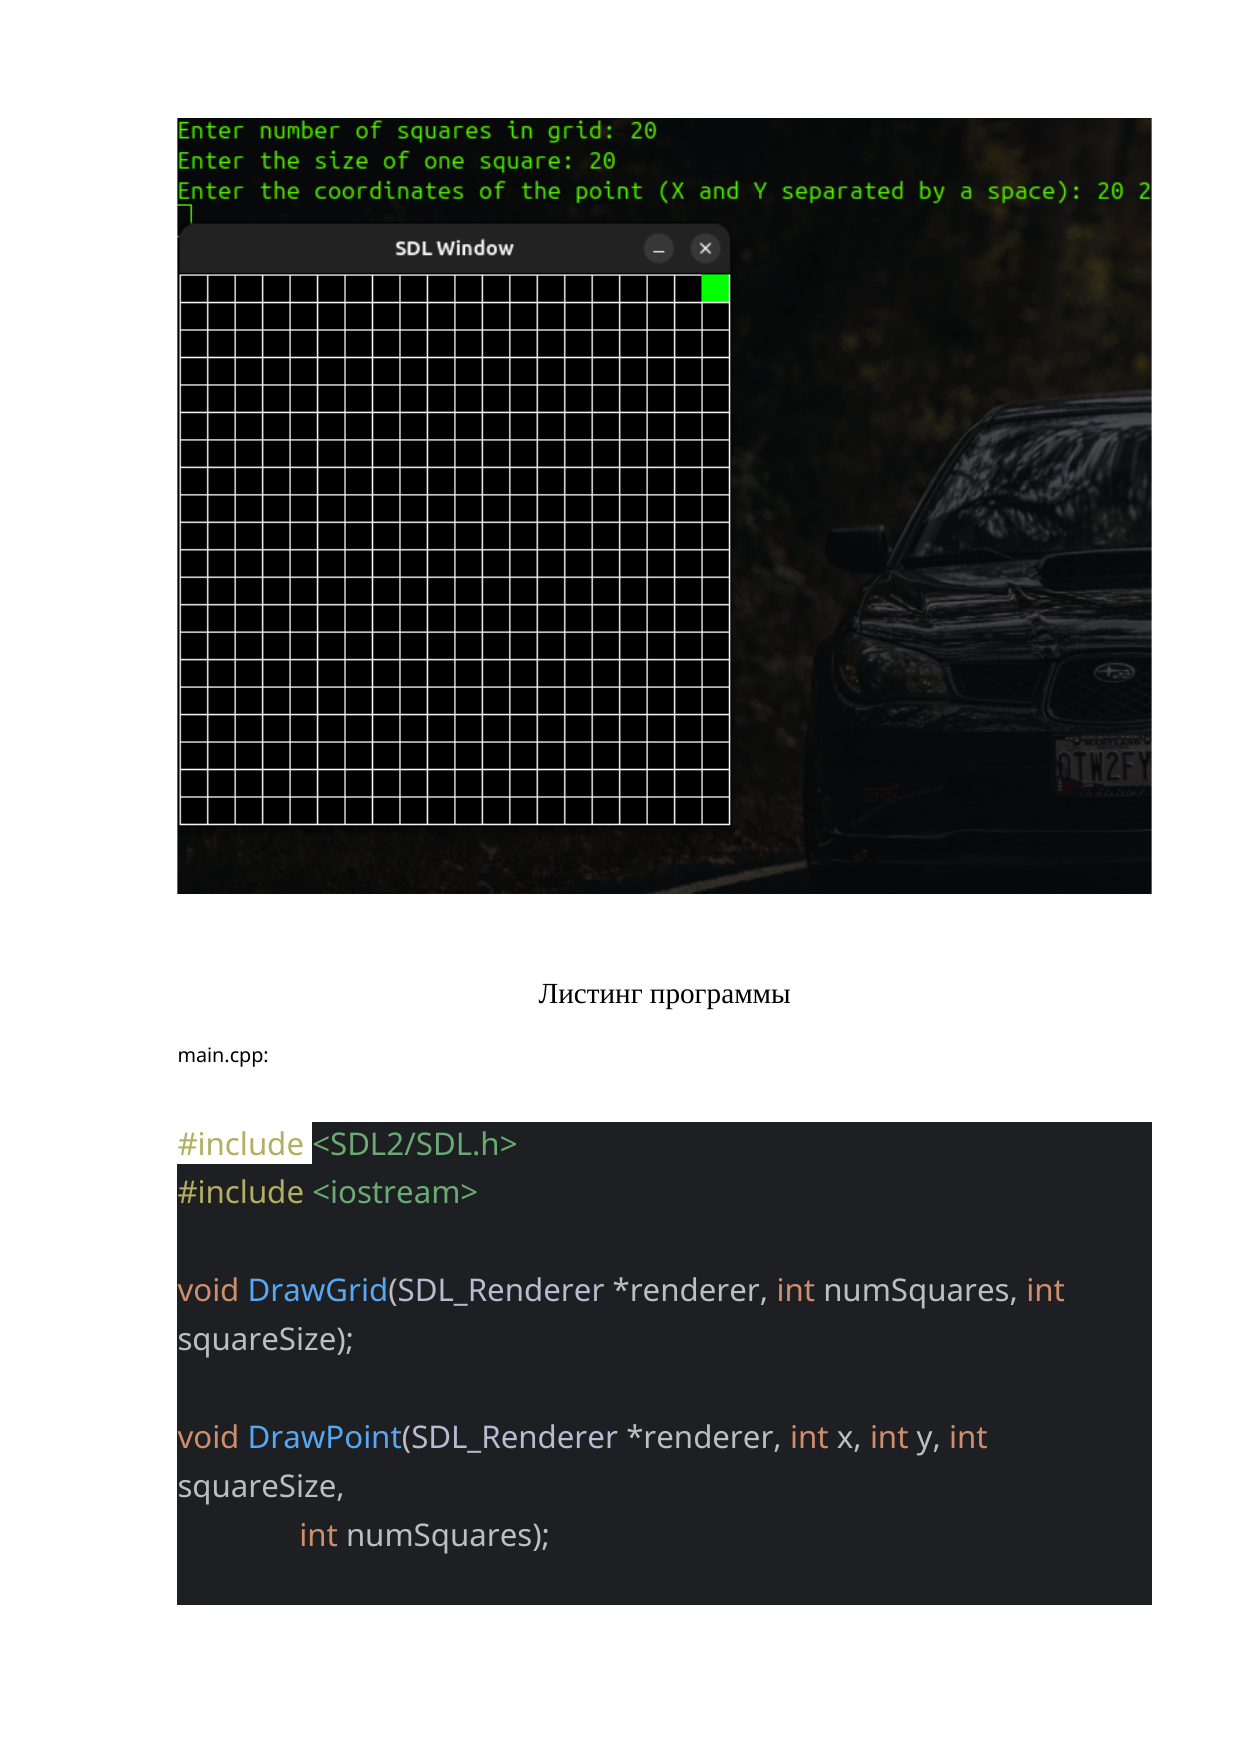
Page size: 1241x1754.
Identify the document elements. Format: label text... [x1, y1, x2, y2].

text main.cpp: [177, 1041, 1152, 1094]
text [177, 1122, 1152, 1605]
text Листинг программы [177, 976, 1152, 1009]
picture [177, 118, 1152, 894]
